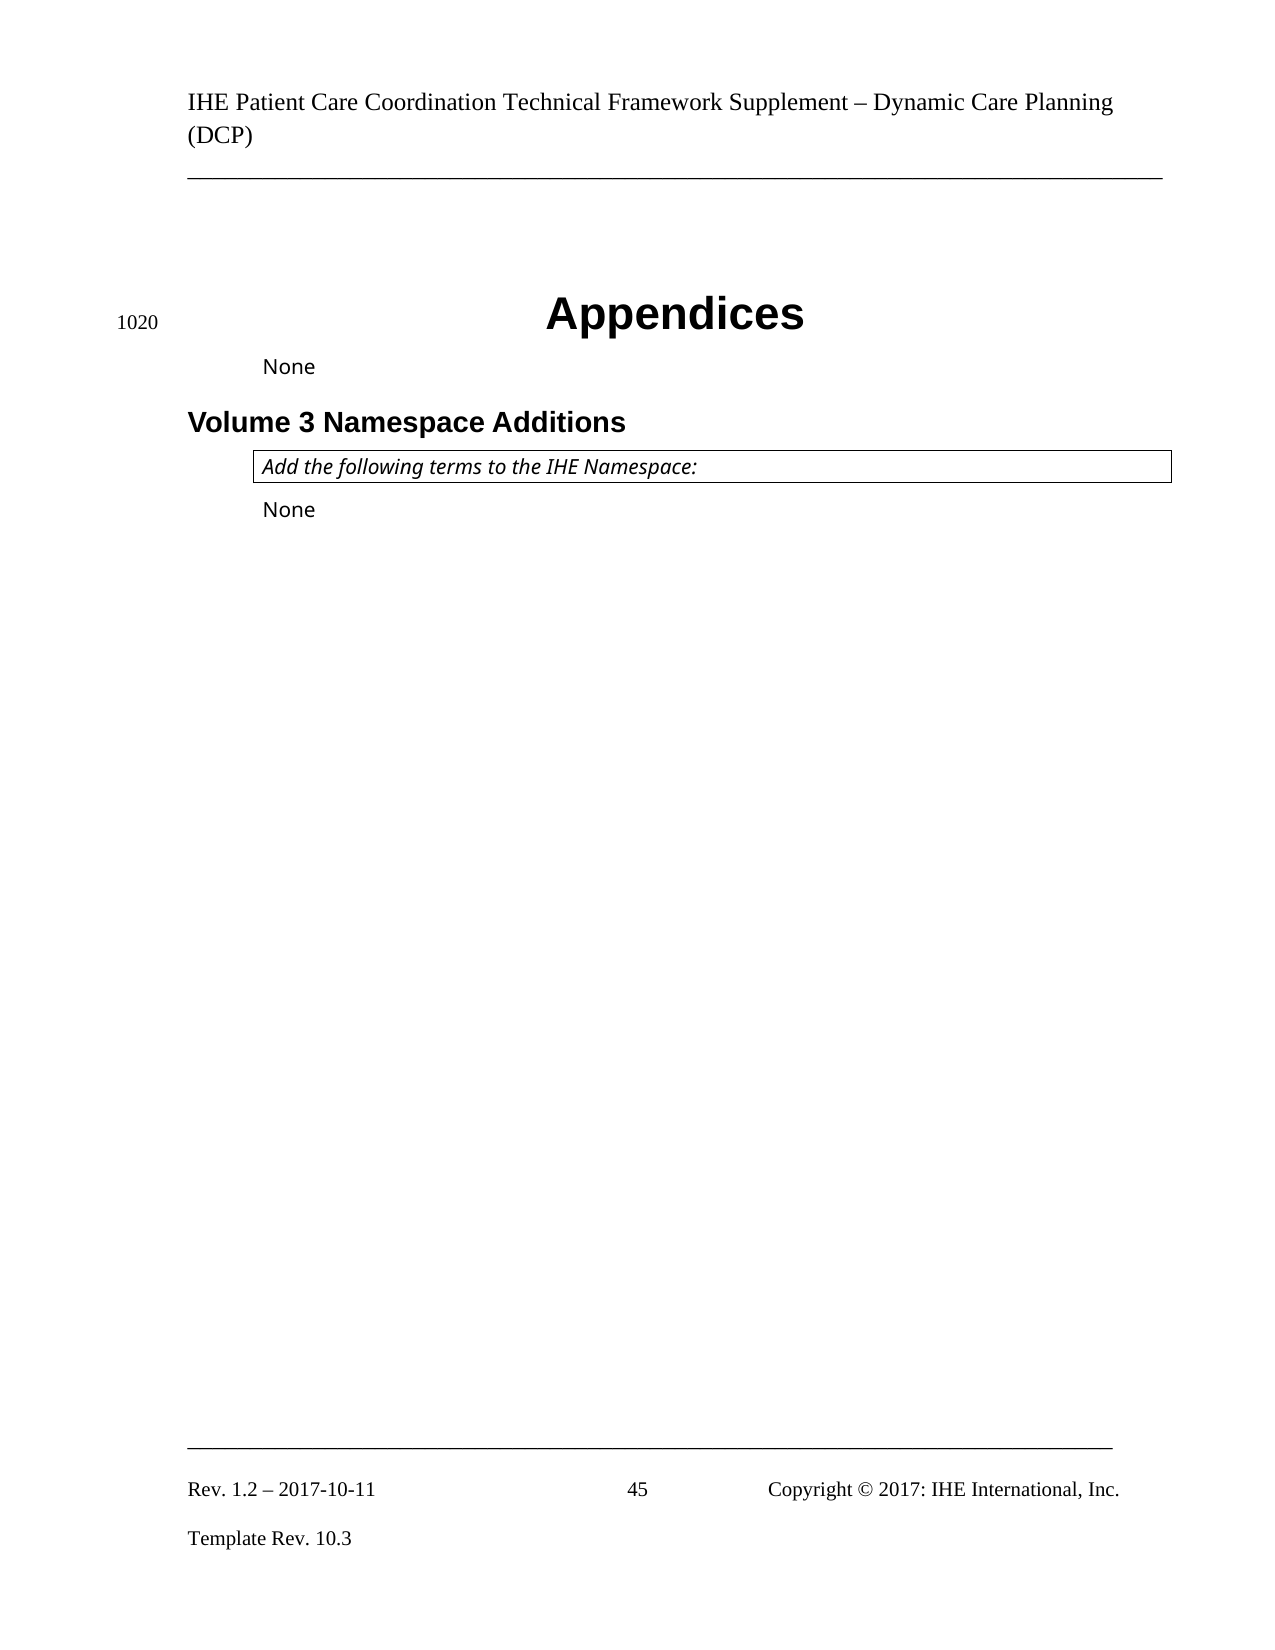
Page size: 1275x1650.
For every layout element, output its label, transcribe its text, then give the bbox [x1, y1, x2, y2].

subtitle Volume 3 Namespace Additions [187, 405, 1162, 439]
title Appendices [187, 286, 1162, 339]
text Add the following terms to the IHE Namespace: [254, 451, 1171, 482]
text None [262, 496, 1162, 523]
text None [262, 353, 1162, 380]
